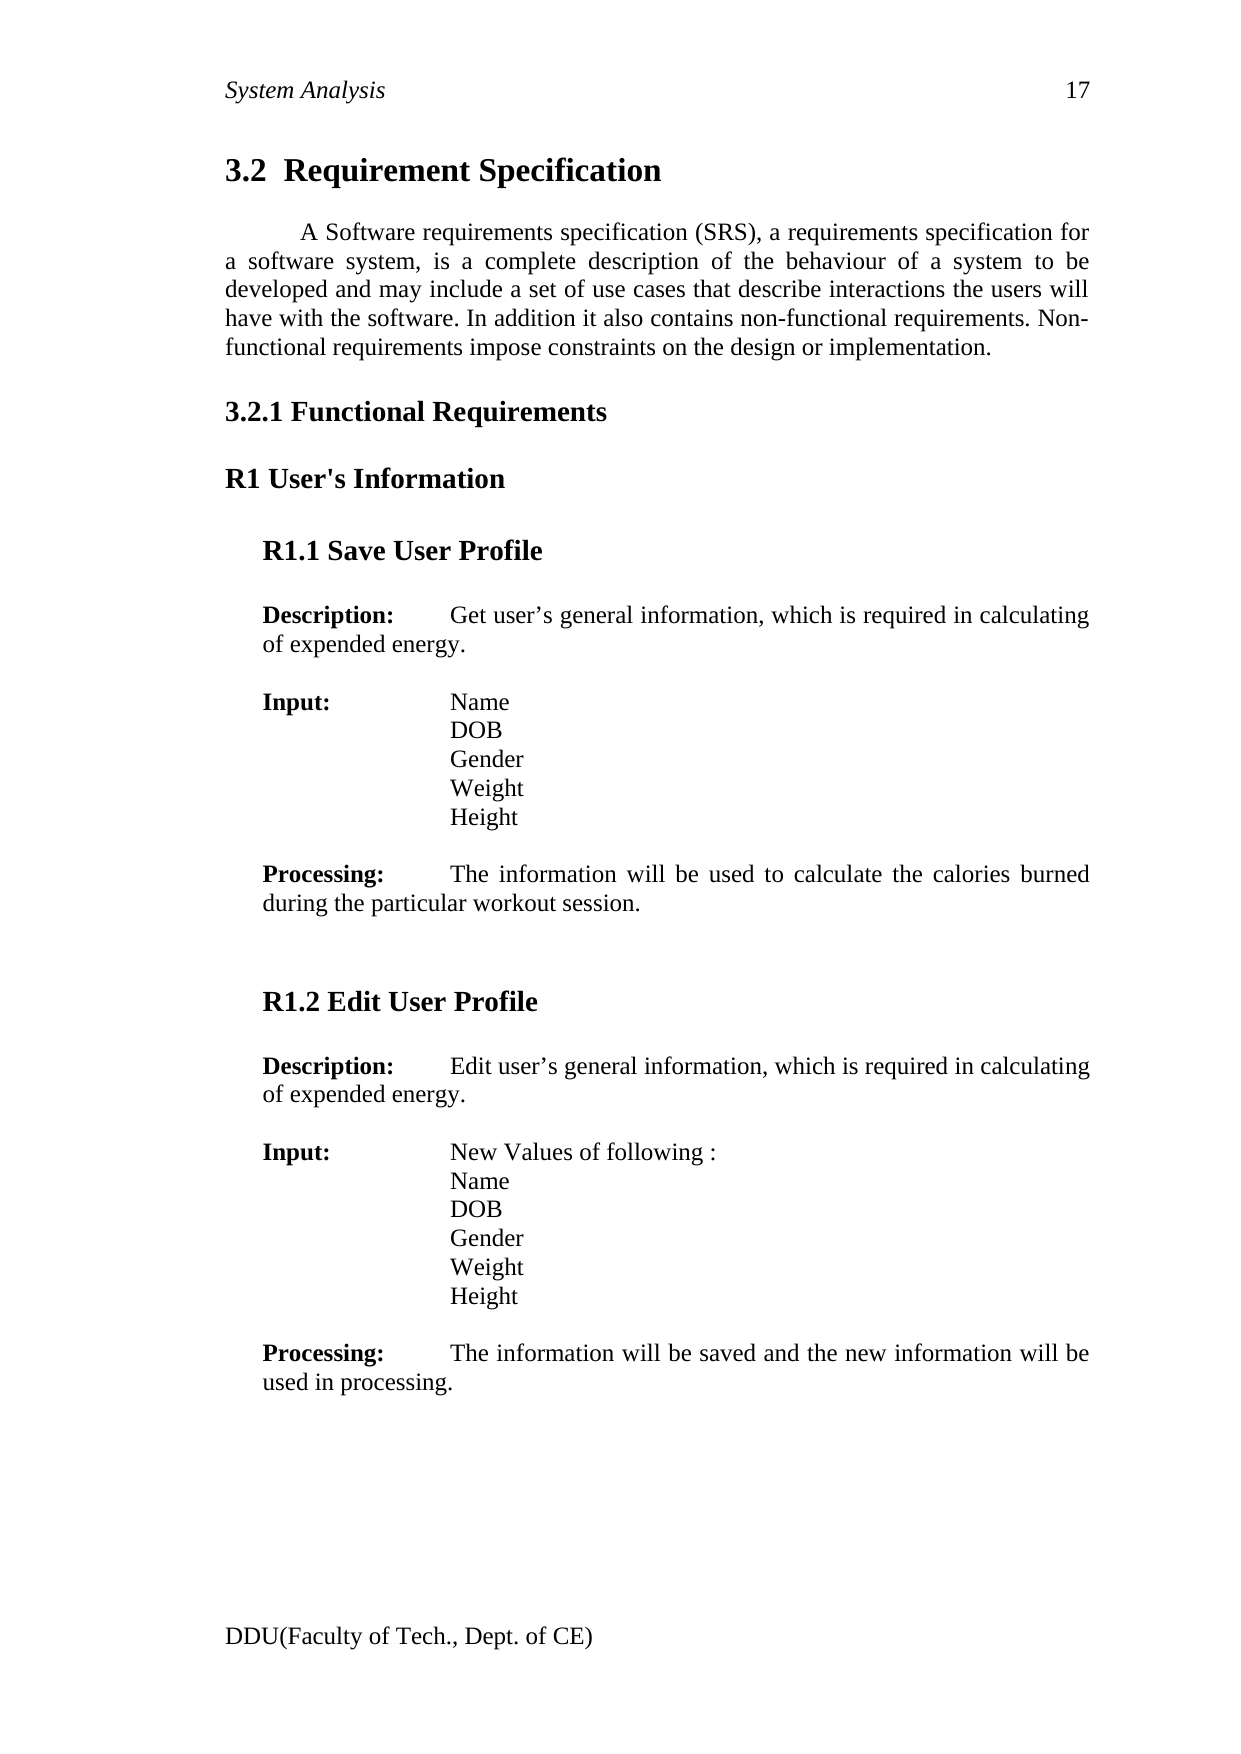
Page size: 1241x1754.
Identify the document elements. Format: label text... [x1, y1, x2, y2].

text Height [262, 802, 1090, 830]
text R1.2 Edit User Profile [262, 984, 1090, 1017]
text Processing: The information will be used to calculate the calories burned during the particular workout session. [262, 859, 1090, 917]
text Input: New Values of following : [262, 1137, 1090, 1166]
text A Software requirements specification (SRS), a requirements specification for a software system, is a complete description of the behaviour of a system to be developed and may include a set of use cases that describe interactions the users will have with the software. In addition it also contains non-functional requirements. Non-functional requirements impose constraints on the design or implementation. [225, 217, 1090, 361]
text 3.2 Requirement Specification [225, 150, 1090, 188]
text Description: Edit user’s general information, which is required in calculating of expended energy. [262, 1051, 1090, 1108]
text DOB [262, 715, 1090, 744]
text Input: Name [262, 687, 1090, 715]
text Weight [262, 1252, 1090, 1281]
text Weight [262, 773, 1090, 802]
text Gender [262, 1223, 1090, 1252]
text Height [262, 1281, 1090, 1309]
text R1.1 Save User Profile [225, 533, 1090, 567]
text Gender [262, 744, 1090, 773]
text DOB [262, 1194, 1090, 1223]
text Description: Get user’s general information, which is required in calculating of expended energy. [262, 600, 1090, 658]
text R1 User's Information [225, 461, 1090, 495]
text Name [412, 1166, 1090, 1194]
text Processing: The information will be saved and the new information will be used in processing. [262, 1338, 1090, 1396]
text 3.2.1 Functional Requirements [225, 394, 1090, 428]
